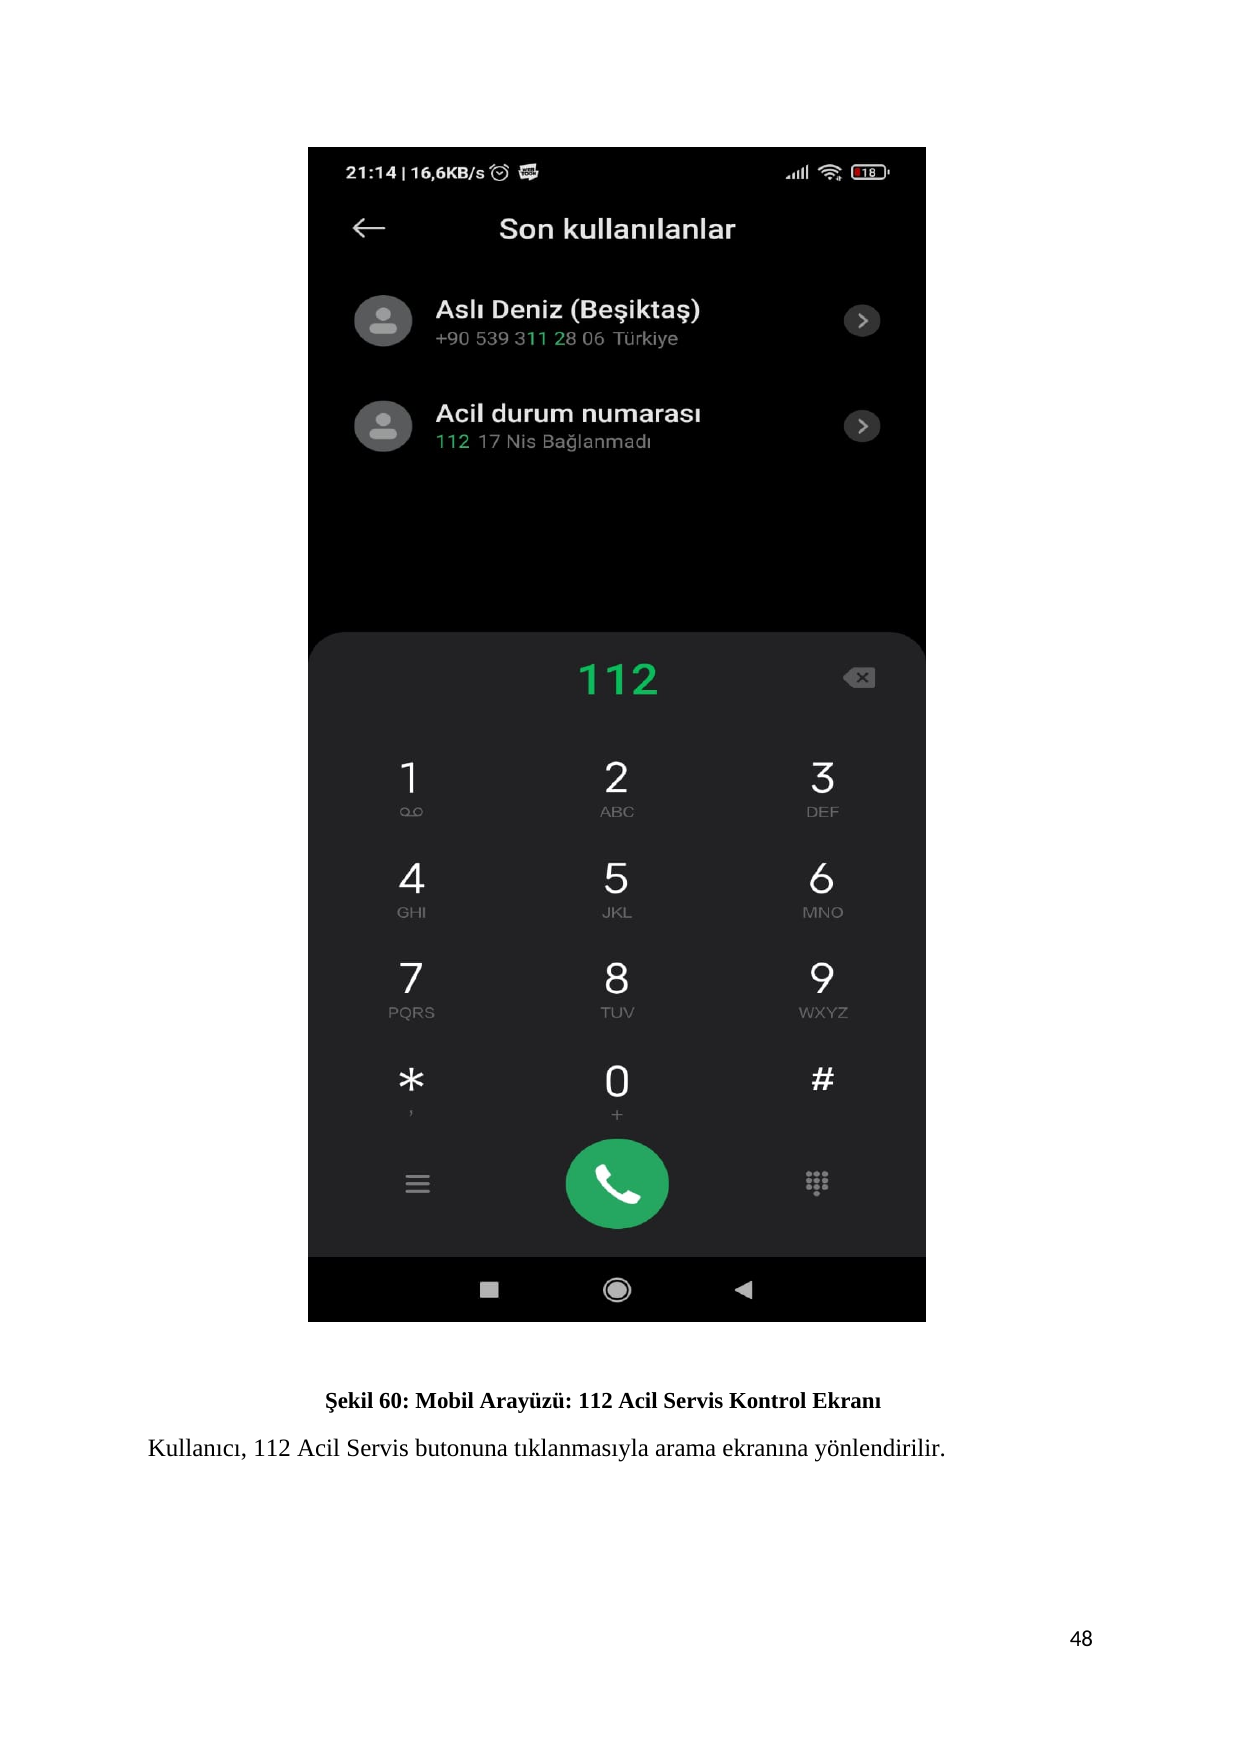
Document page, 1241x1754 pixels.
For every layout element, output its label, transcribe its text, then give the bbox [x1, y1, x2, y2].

text Kullanıcı, 112 Acil Servis butonuna tıklanmasıyla arama ekranına yönlendirilir. [148, 1433, 1093, 1461]
picture [308, 147, 926, 1322]
text Şekil 60: Mobil Arayüzü: 112 Acil Servis Kontrol Ekranı [148, 1387, 1093, 1414]
